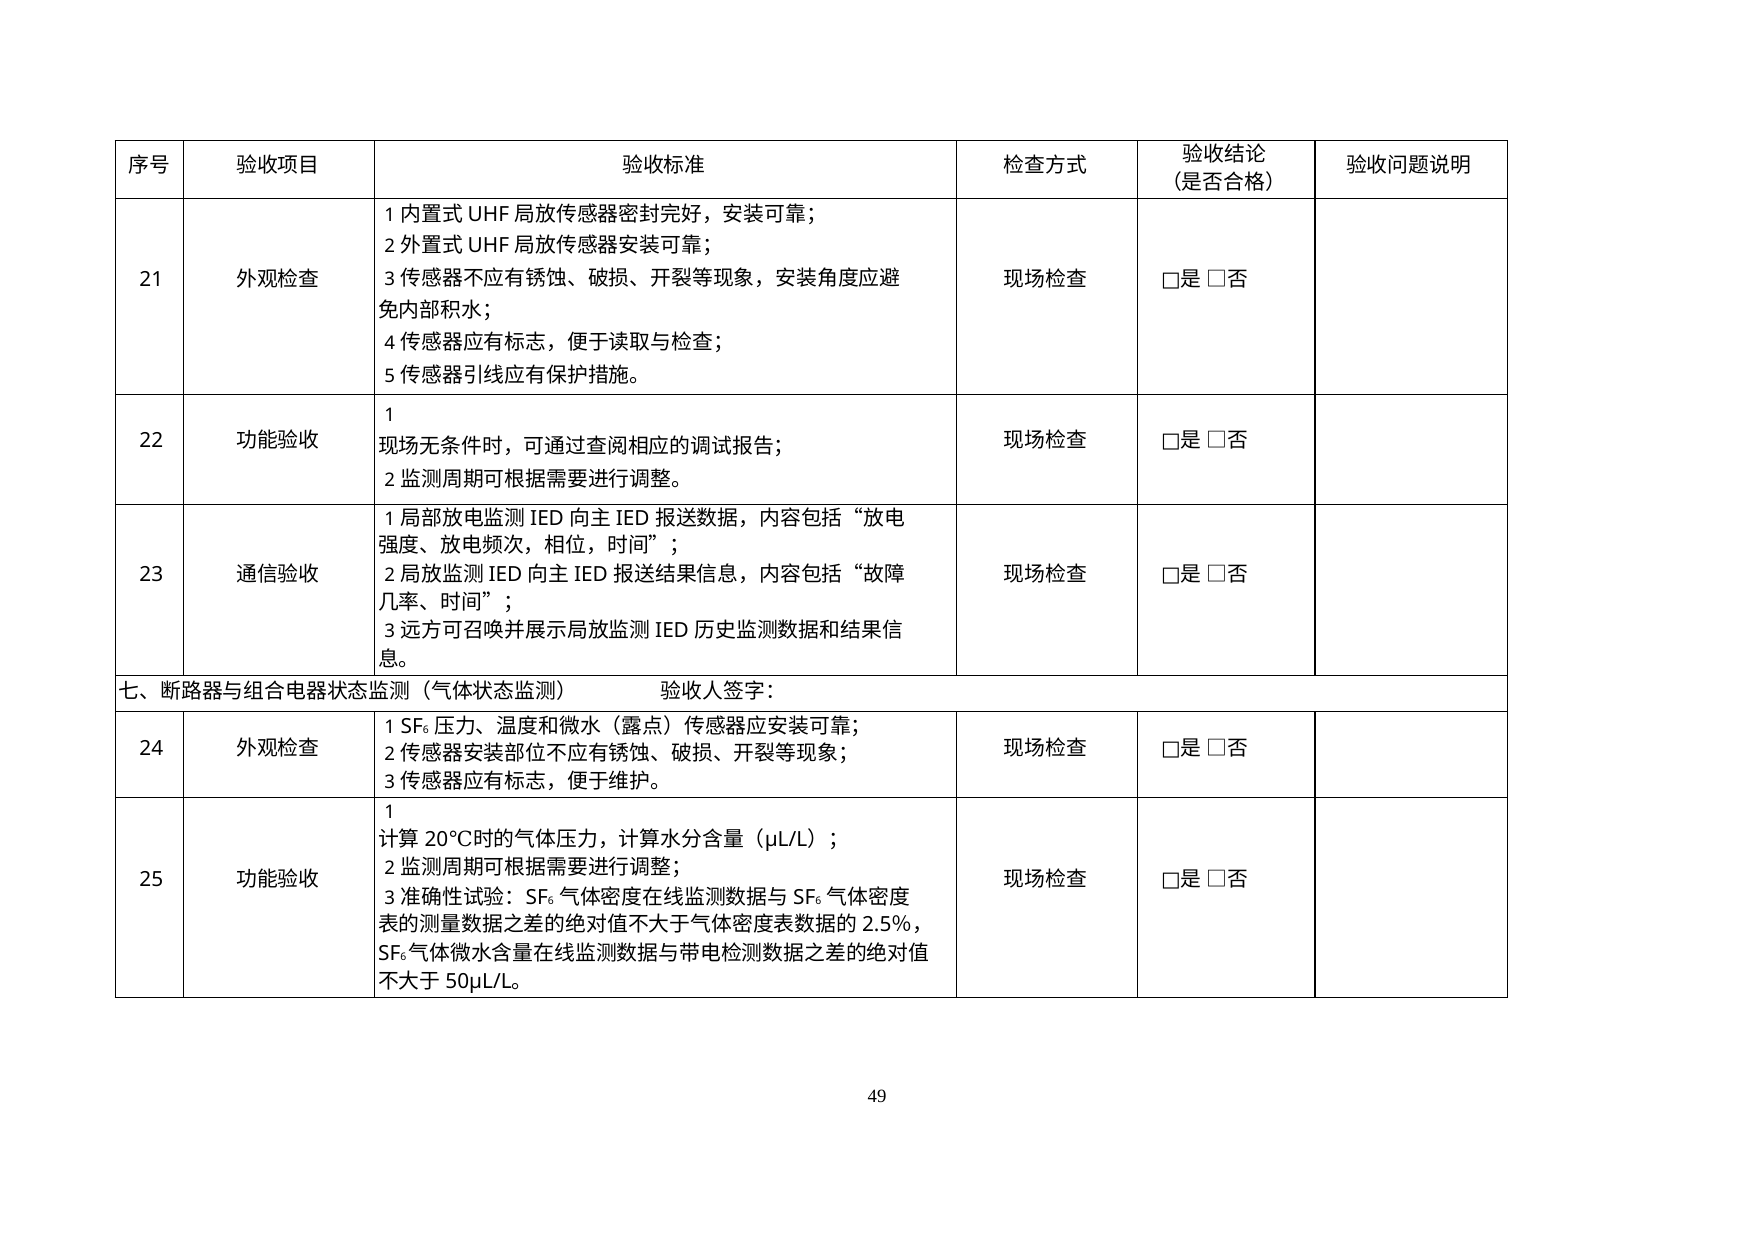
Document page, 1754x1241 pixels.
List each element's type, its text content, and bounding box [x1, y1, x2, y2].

text 49 [867, 1086, 1754, 1107]
